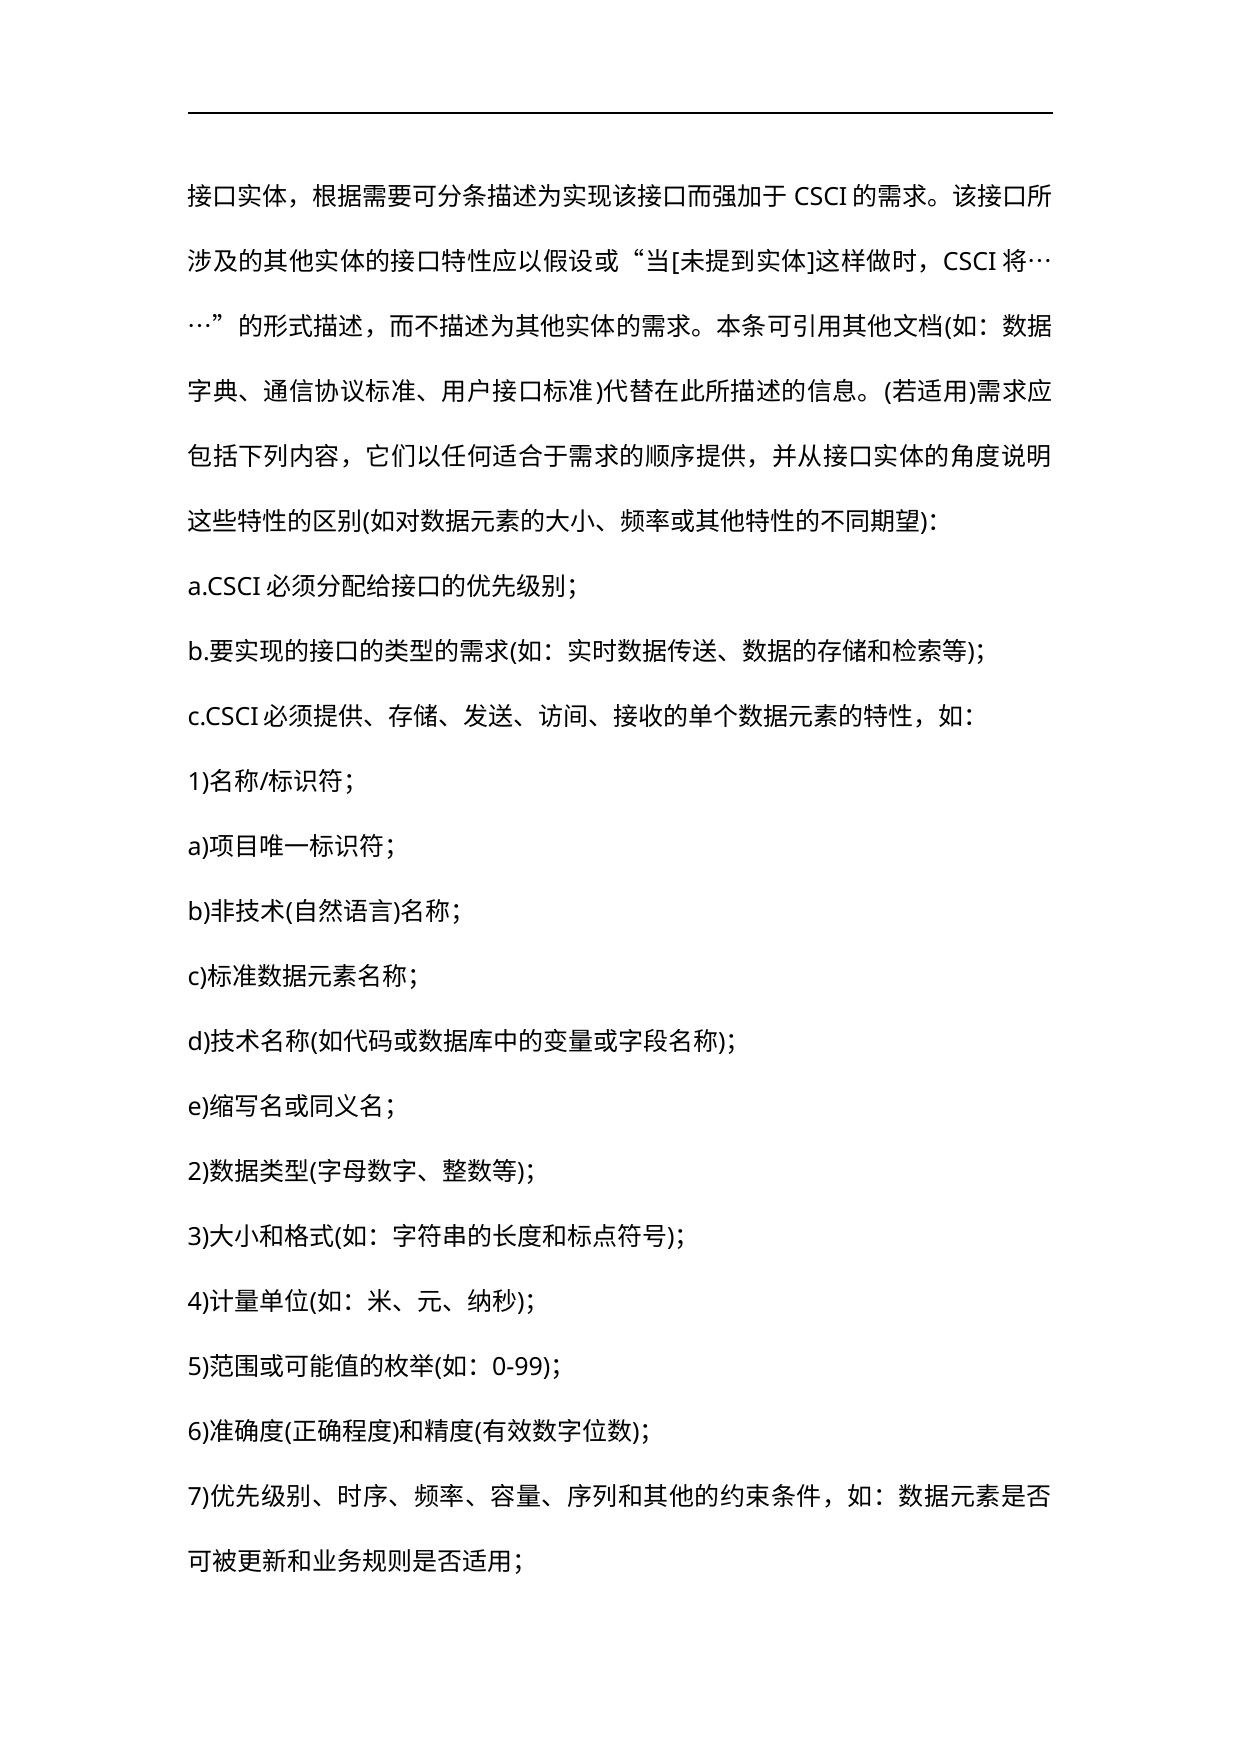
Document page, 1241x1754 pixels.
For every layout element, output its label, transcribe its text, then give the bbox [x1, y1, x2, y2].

text b.要实现的接口的类型的需求(如：实时数据传送、数据的存储和检索等)； [187, 617, 1053, 682]
text c)标准数据元素名称； [187, 942, 1053, 1007]
text a)项目唯一标识符； [187, 812, 1053, 877]
text 3)大小和格式(如：字符串的长度和标点符号)； [187, 1202, 1053, 1267]
text 6)准确度(正确程度)和精度(有效数字位数)； [187, 1397, 1053, 1462]
text c.CSCI必须提供、存储、发送、访间、接收的单个数据元素的特性，如： [187, 682, 1053, 747]
text a.CSCI必须分配给接口的优先级别； [187, 552, 1053, 617]
text e)缩写名或同义名； [187, 1072, 1053, 1137]
text 1)名称/标识符； [187, 747, 1053, 812]
text 4)计量单位(如：米、元、纳秒)； [187, 1267, 1053, 1332]
text d)技术名称(如代码或数据库中的变量或字段名称)； [187, 1007, 1053, 1072]
text b)非技术(自然语言)名称； [187, 877, 1053, 942]
text 2)数据类型(字母数字、整数等)； [187, 1137, 1053, 1202]
text 7)优先级别、时序、频率、容量、序列和其他的约束条件，如：数据元素是否可被更新和业务规则是否适用； [187, 1462, 1053, 1592]
text 5)范围或可能值的枚举(如：0-99)； [187, 1332, 1053, 1397]
